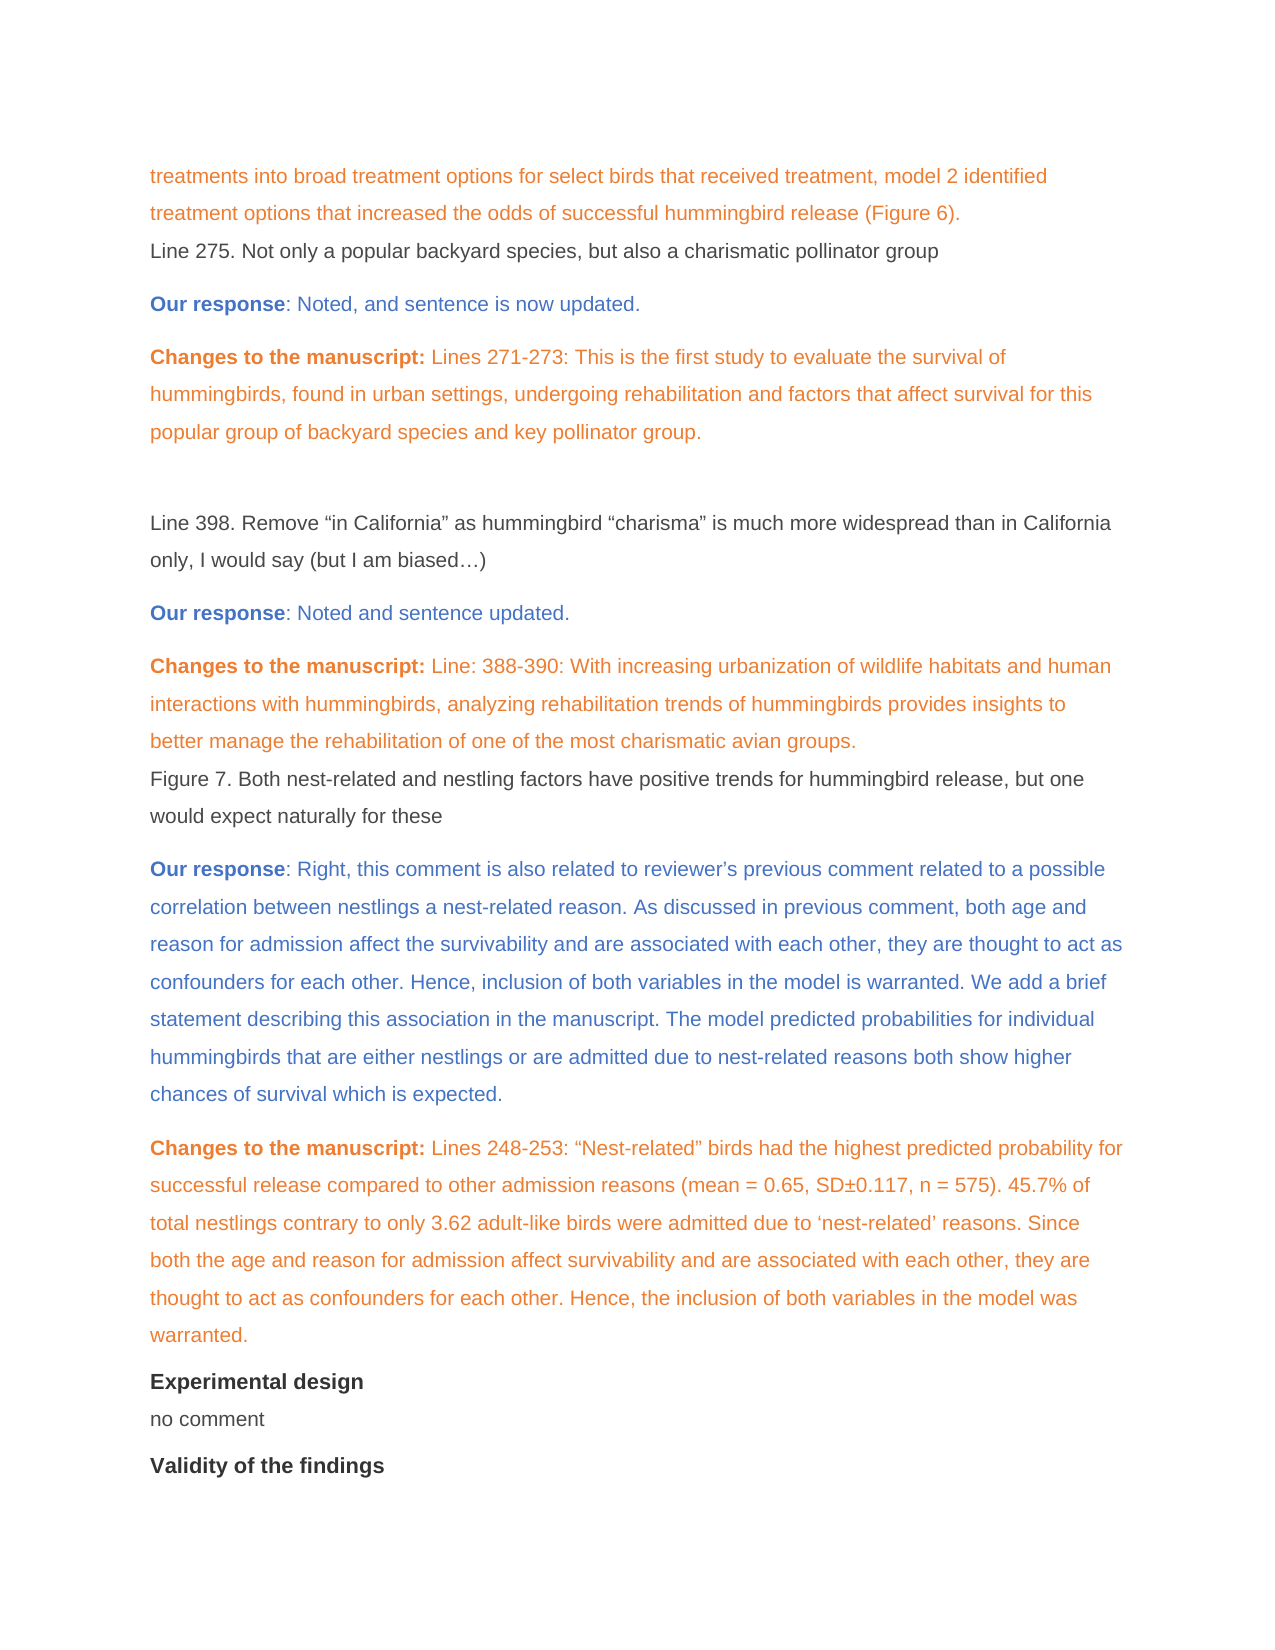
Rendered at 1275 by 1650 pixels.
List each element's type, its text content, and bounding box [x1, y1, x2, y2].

text Our response: Noted, and sentence is now updated. [150, 278, 1125, 316]
text Changes to the manuscript: Lines 271-273: This is the first study to evaluate the survival of hummingbirds, found in urban settings, undergoing rehabilitation and factors that affect survival for this popular group of backyard species and key pollinator group. [150, 331, 1125, 444]
text Experimental design [150, 1362, 1125, 1394]
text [150, 150, 1125, 262]
text Validity of the findings [150, 1447, 1125, 1478]
text Changes to the manuscript: Line: 388-390: With increasing urbanization of wildlife habitats and human interactions with hummingbirds, analyzing rehabilitation trends of hummingbirds provides insights to better manage the rehabilitation of one of the most charismatic avian groups. Figure 7. Both nest-related and nestling factors have positive trends for hummingbird release, but one would expect naturally for these [150, 641, 1125, 828]
text no comment [150, 1394, 1125, 1431]
text Changes to the manuscript: Lines 248-253: “Nest-related” birds had the highest predicted probability for successful release compared to other admission reasons (mean = 0.65, SD±0.117, n = 575). 45.7% of total nestlings contrary to only 3.62 adult-like birds were admitted due to ‘nest-related’ reasons. Since both the age and reason for admission affect survivability and are associated with each other, they are thought to act as confounders for each other. Hence, the inclusion of both variables in the model was warranted. [150, 1122, 1125, 1347]
text Our response: Noted and sentence updated. [150, 587, 1125, 625]
text Line 398. Remove “in California” as hummingbird “charisma” is much more widespread than in California only, I would say (but I am biased…) [150, 459, 1125, 572]
text Our response: Right, this comment is also related to reviewer’s previous comment related to a possible correlation between nestlings a nest-related reason. As discussed in previous comment, both age and reason for admission affect the survivability and are associated with each other, they are thought to act as confounders for each other. Hence, inclusion of both variables in the model is warranted. We add a brief statement describing this association in the manuscript. The model predicted probabilities for individual hummingbirds that are either nestlings or are admitted due to nest-related reasons both show higher chances of survival which is expected. [150, 844, 1125, 1106]
